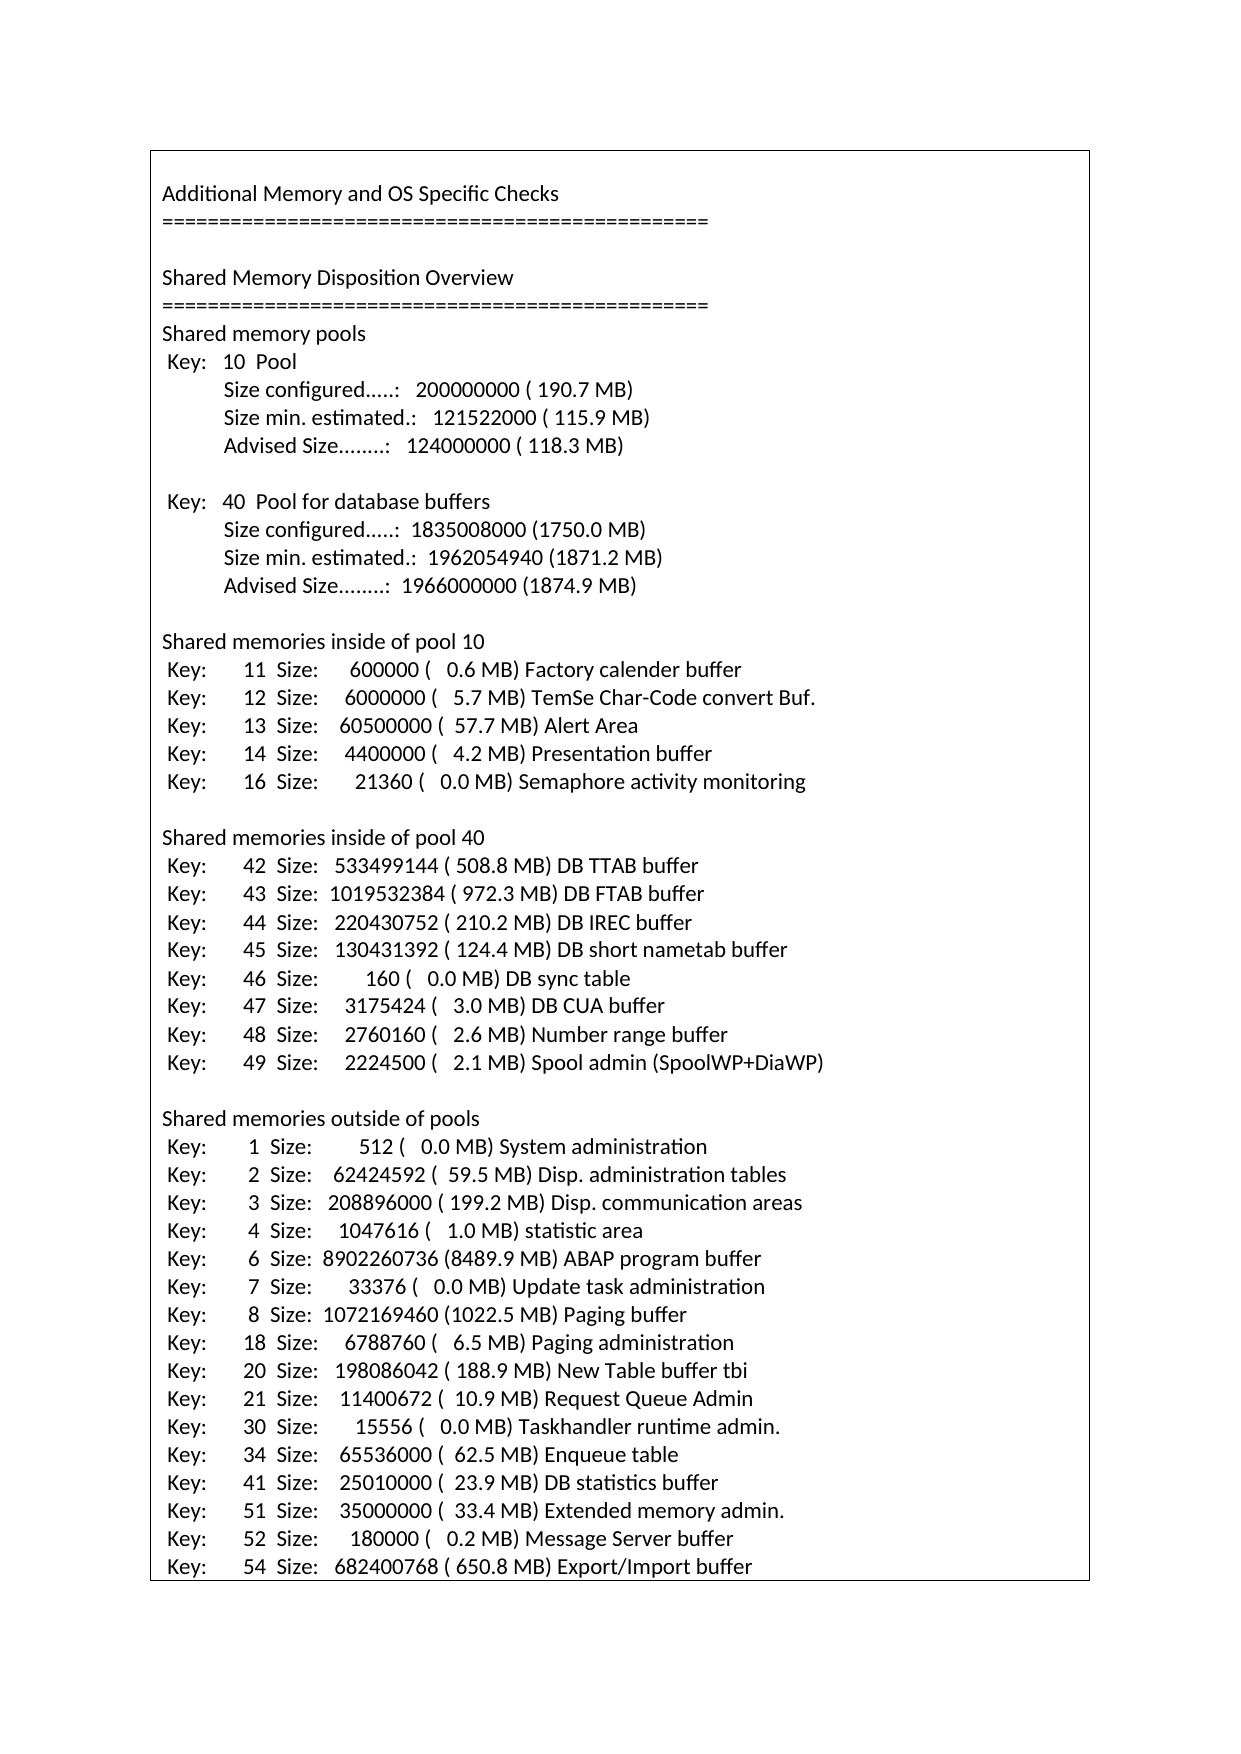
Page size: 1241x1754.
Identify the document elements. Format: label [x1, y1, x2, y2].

table_header [151, 151, 1089, 1580]
